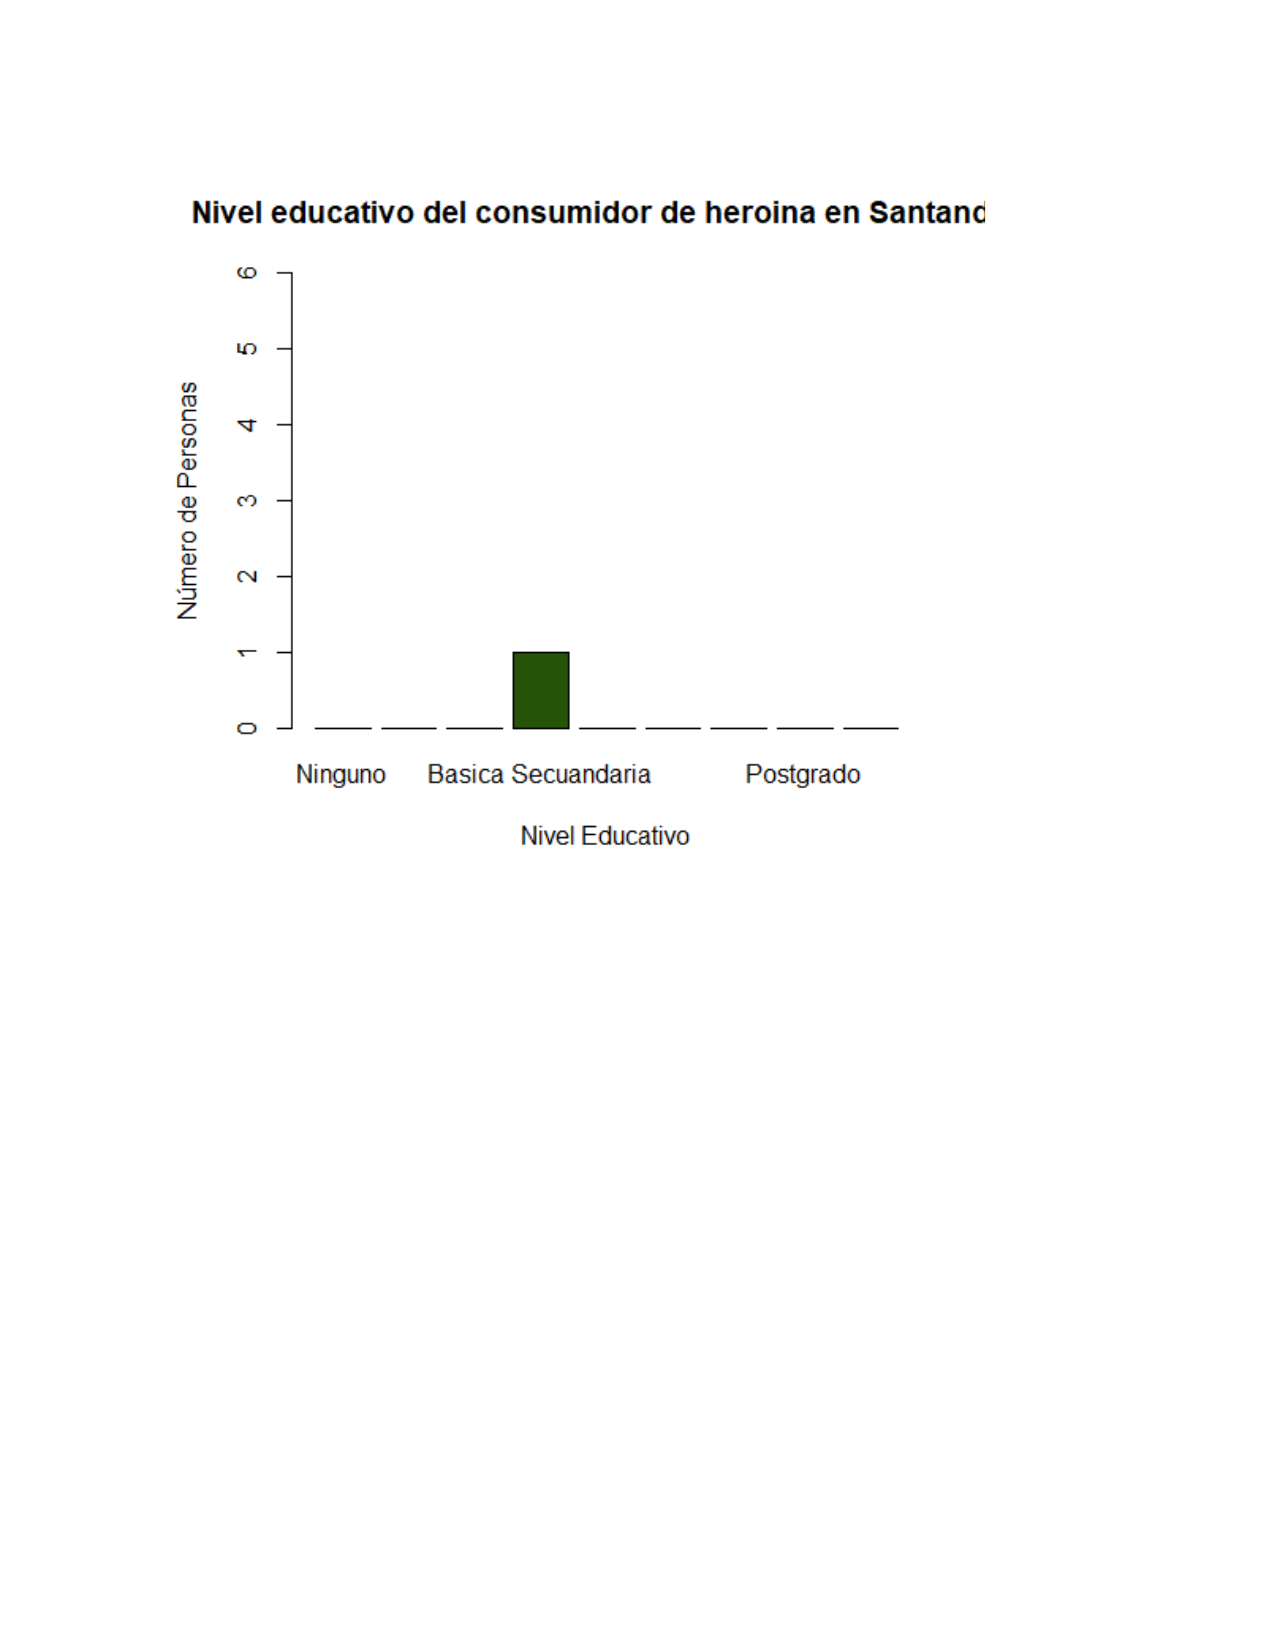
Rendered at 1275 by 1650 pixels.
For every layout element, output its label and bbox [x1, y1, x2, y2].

picture [168, 150, 986, 883]
